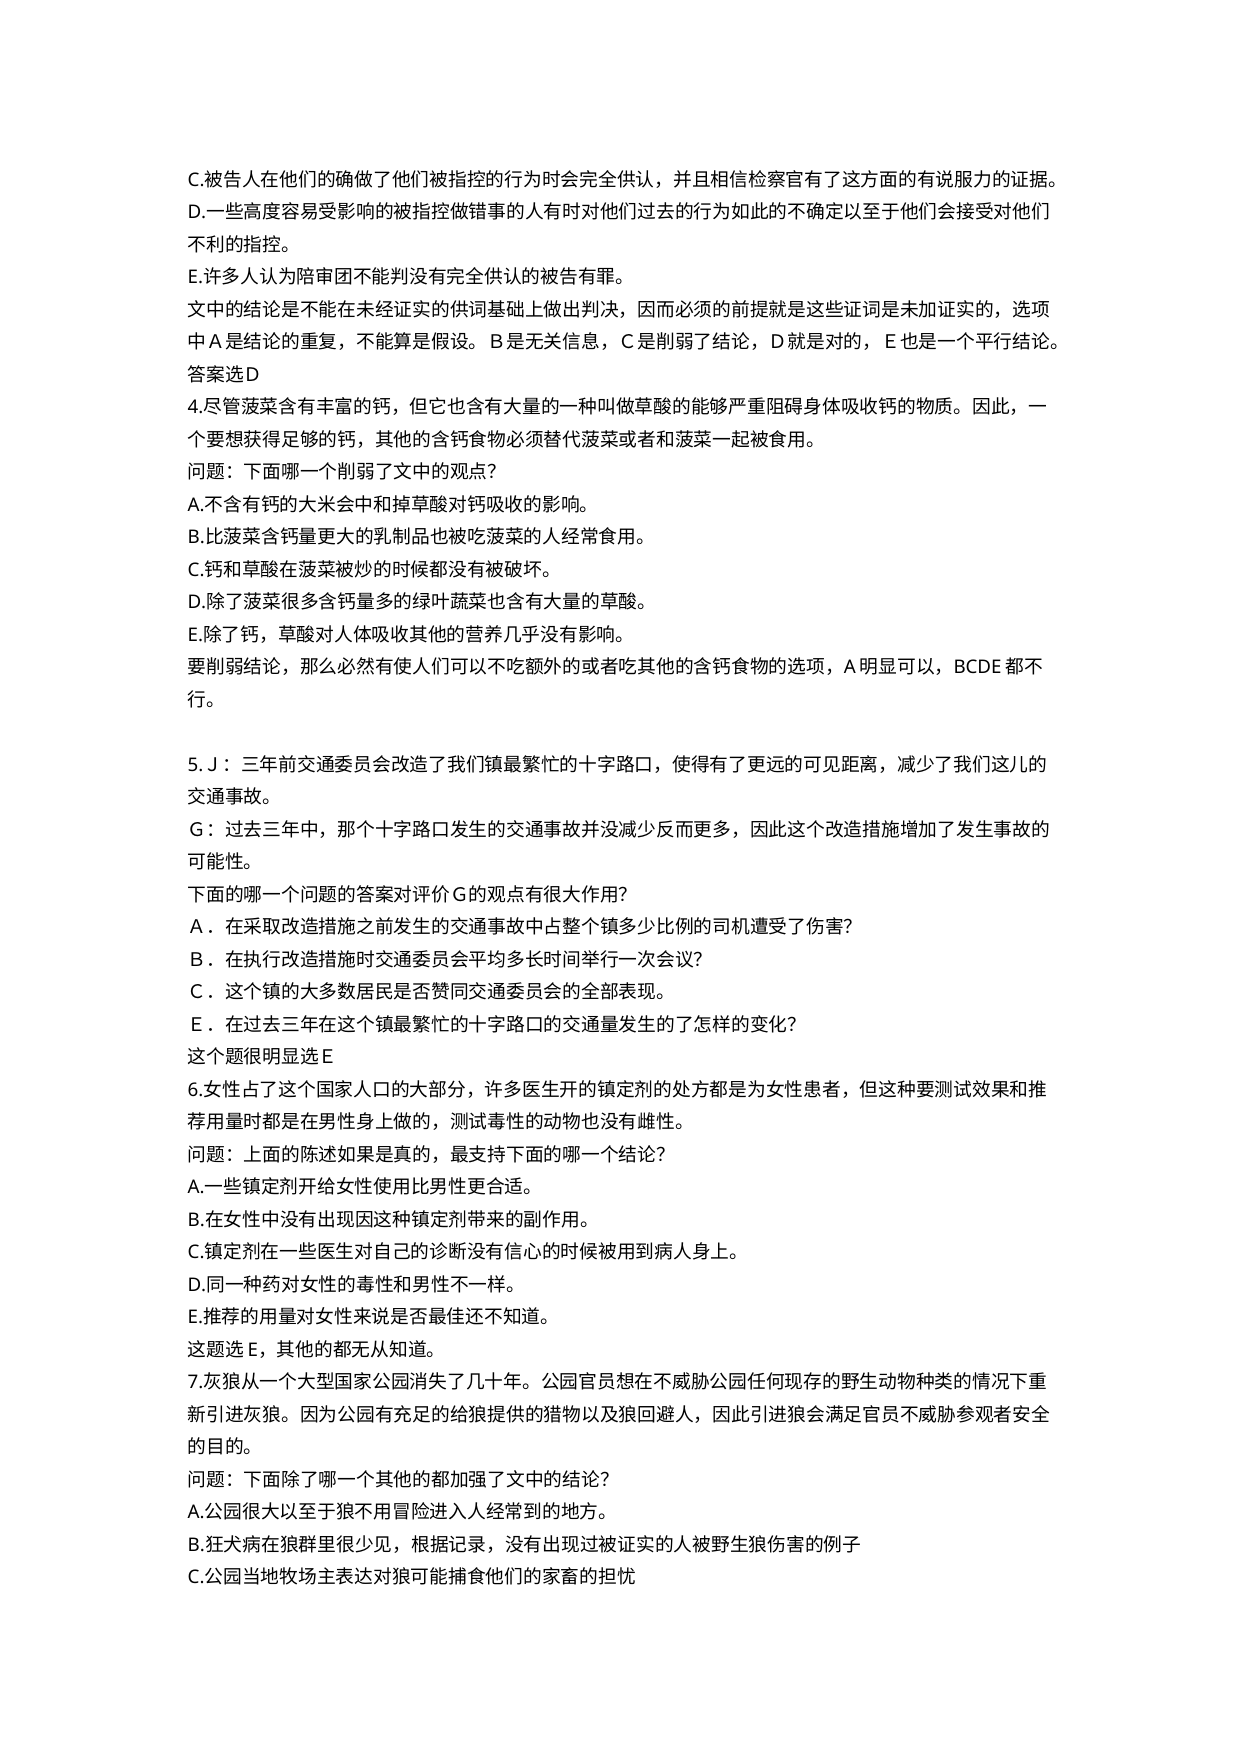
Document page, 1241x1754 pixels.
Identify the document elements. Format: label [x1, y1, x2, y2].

text [187, 162, 1053, 714]
text [187, 714, 1053, 1592]
